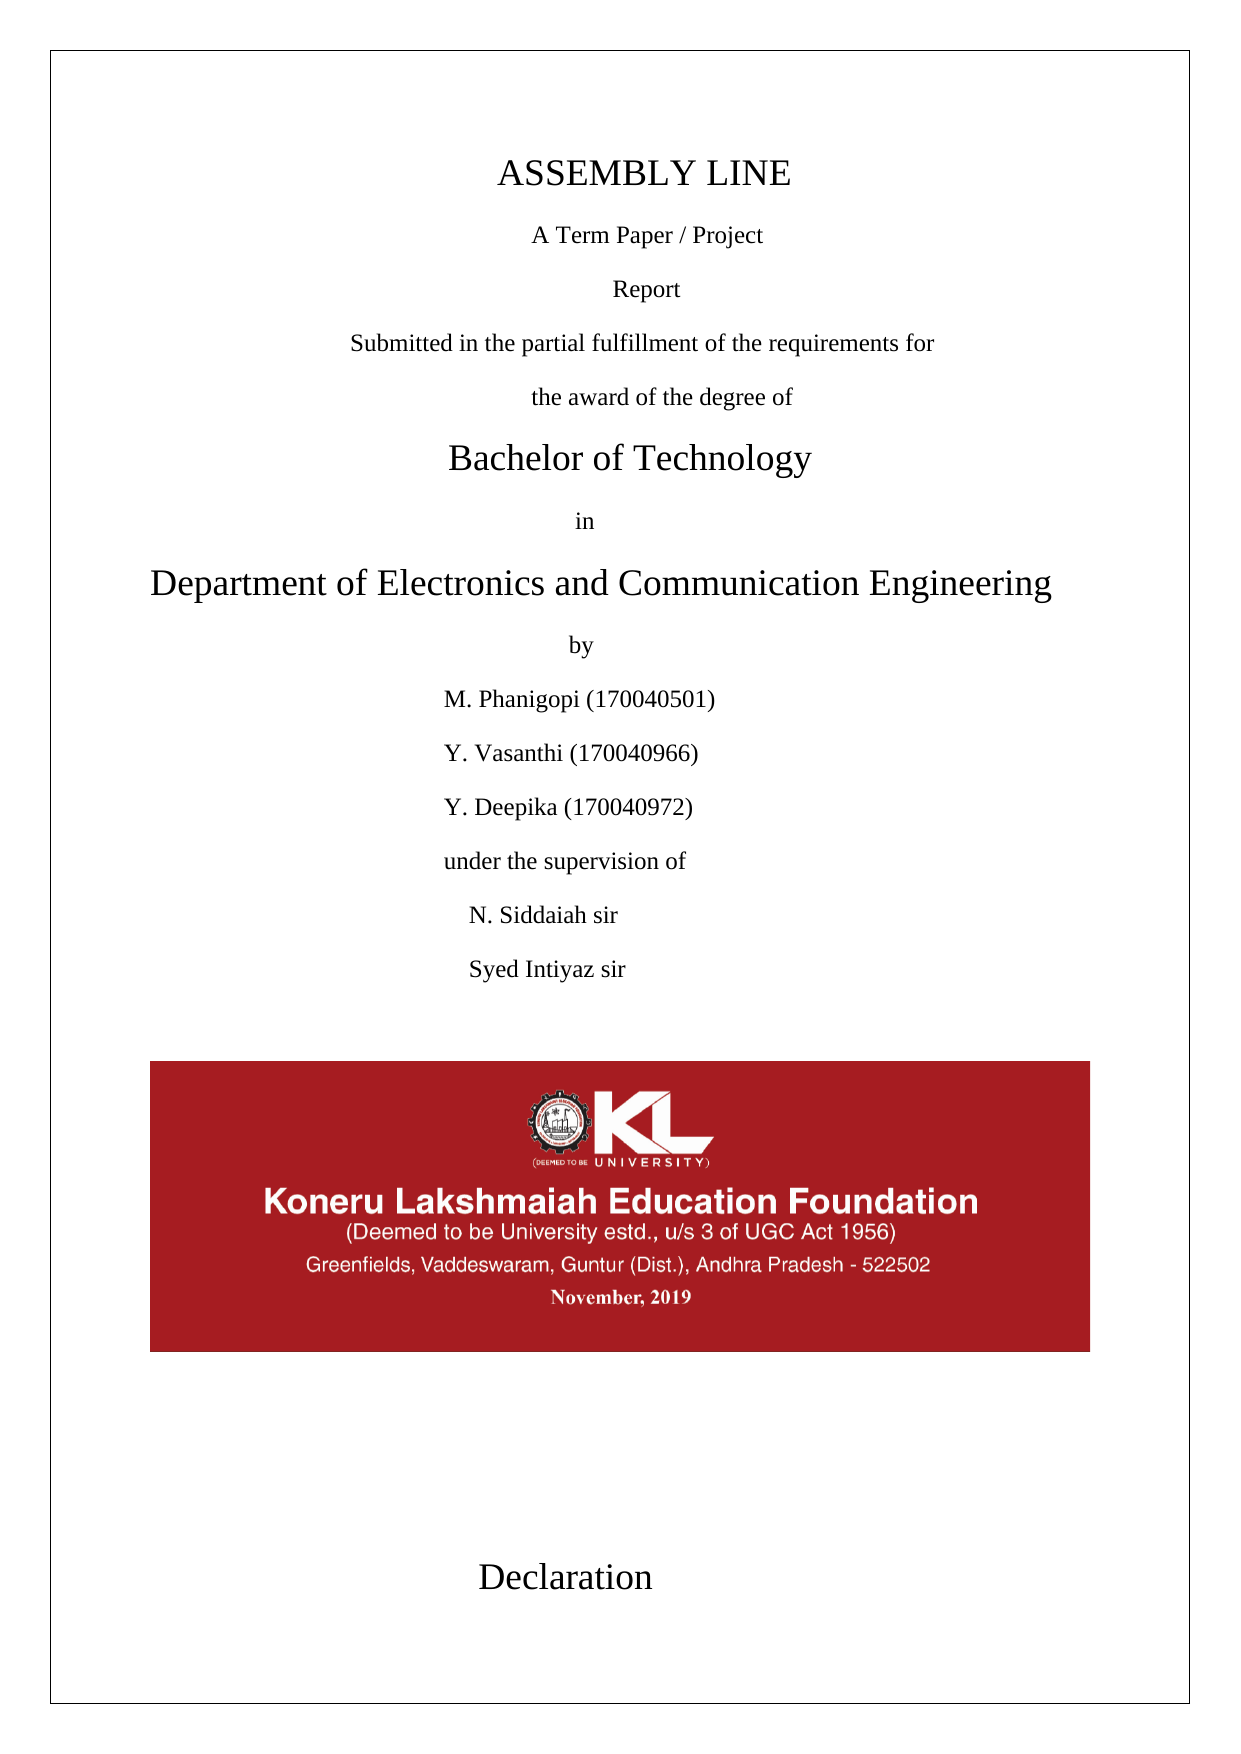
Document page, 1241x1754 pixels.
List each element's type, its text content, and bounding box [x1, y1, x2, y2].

text Y. Vasanthi (170040966) [150, 738, 1090, 767]
text under the supervision of [150, 846, 1090, 875]
text the award of the degree of [150, 382, 1090, 411]
text ASSEMBLY LINE [150, 150, 1090, 193]
text Submitted in the partial fulfillment of the requirements for [150, 328, 1090, 357]
text in [150, 506, 1090, 535]
text Bachelor of Technology [150, 436, 1090, 479]
text A Term Paper / Project [150, 220, 1090, 249]
text Declaration [150, 1554, 1090, 1597]
text M. Phanigopi (170040501) [150, 684, 1090, 713]
picture [150, 1061, 1091, 1352]
text N. Siddaiah sir [150, 900, 1090, 928]
text Department of Electronics and Communication Engineering [150, 560, 1090, 603]
text Y. Deepika (170040972) [150, 792, 1090, 821]
text by [150, 631, 1090, 659]
text Report [150, 274, 1090, 303]
text Syed Intiyaz sir [150, 954, 1090, 982]
